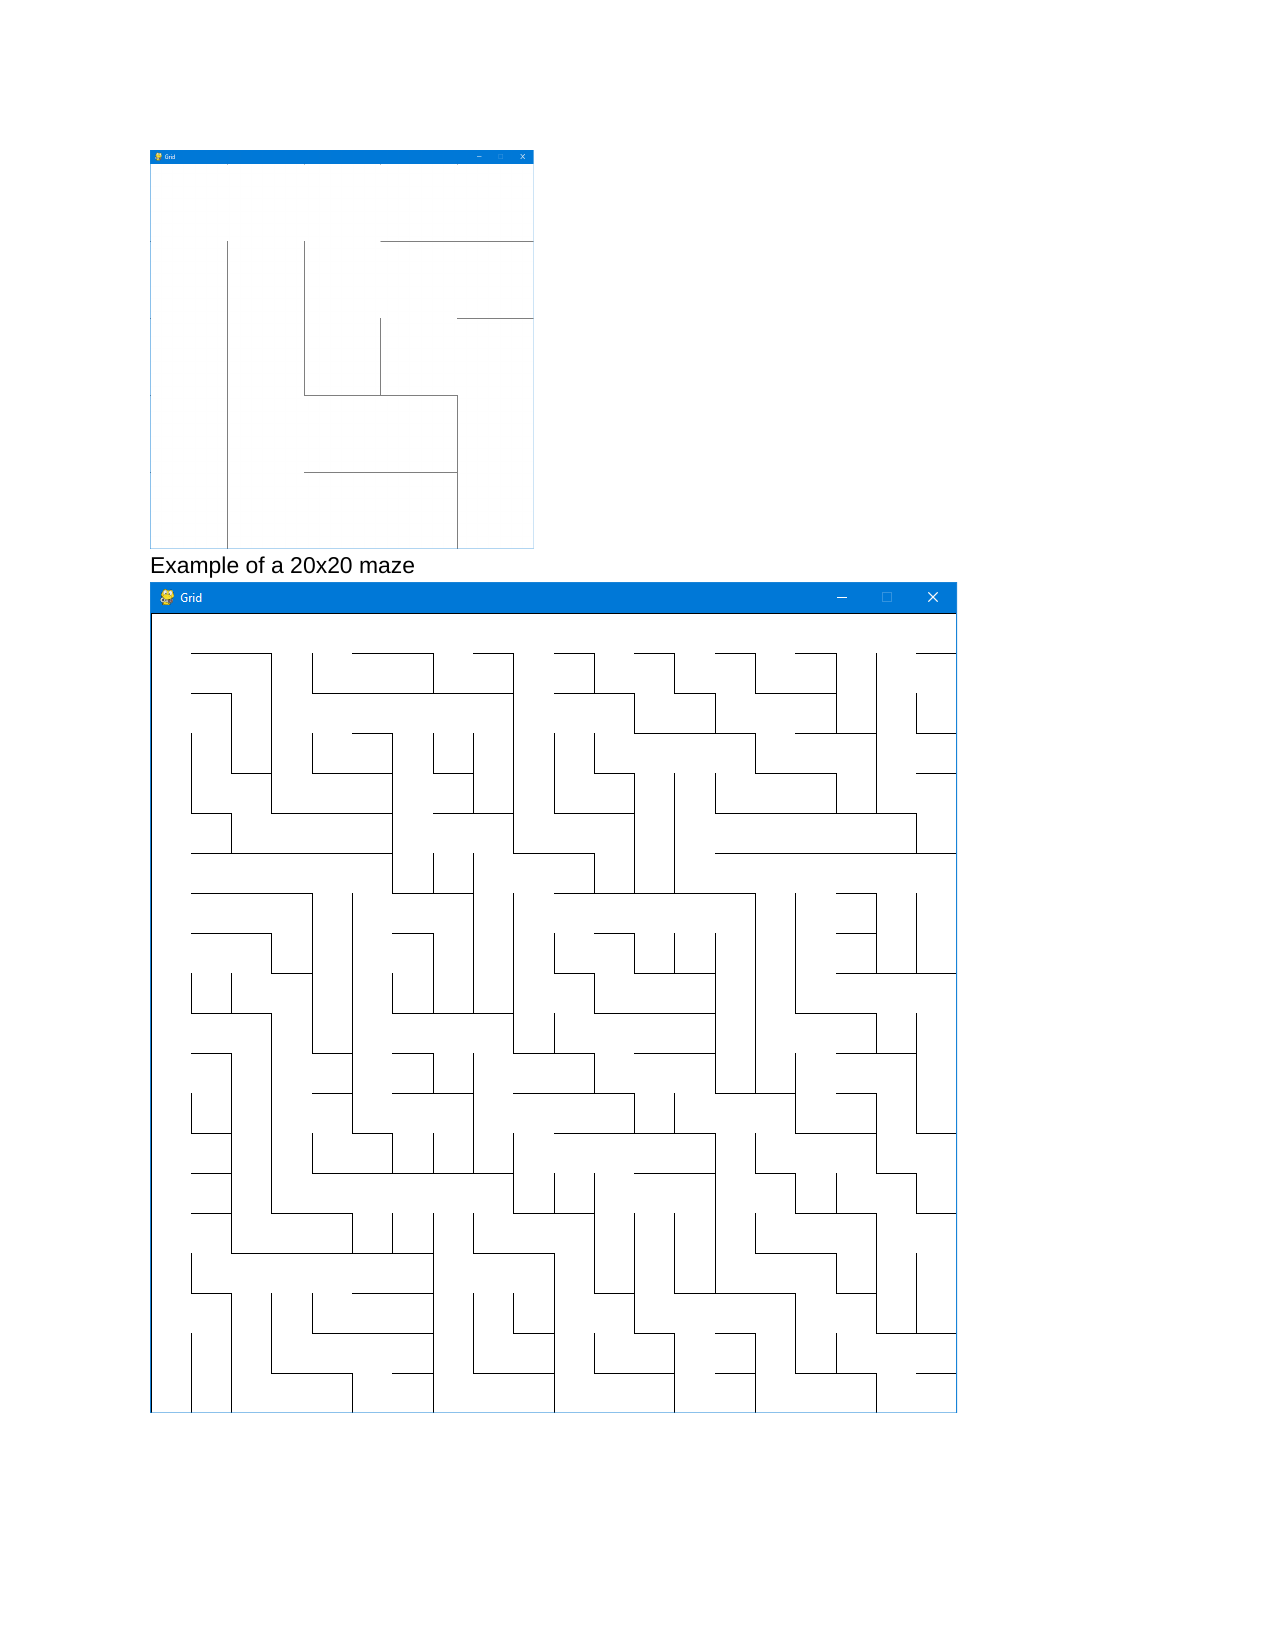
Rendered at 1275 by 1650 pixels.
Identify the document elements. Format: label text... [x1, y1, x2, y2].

picture [150, 150, 534, 549]
text Example of a 20x20 maze [150, 552, 1125, 578]
picture [150, 582, 958, 1413]
